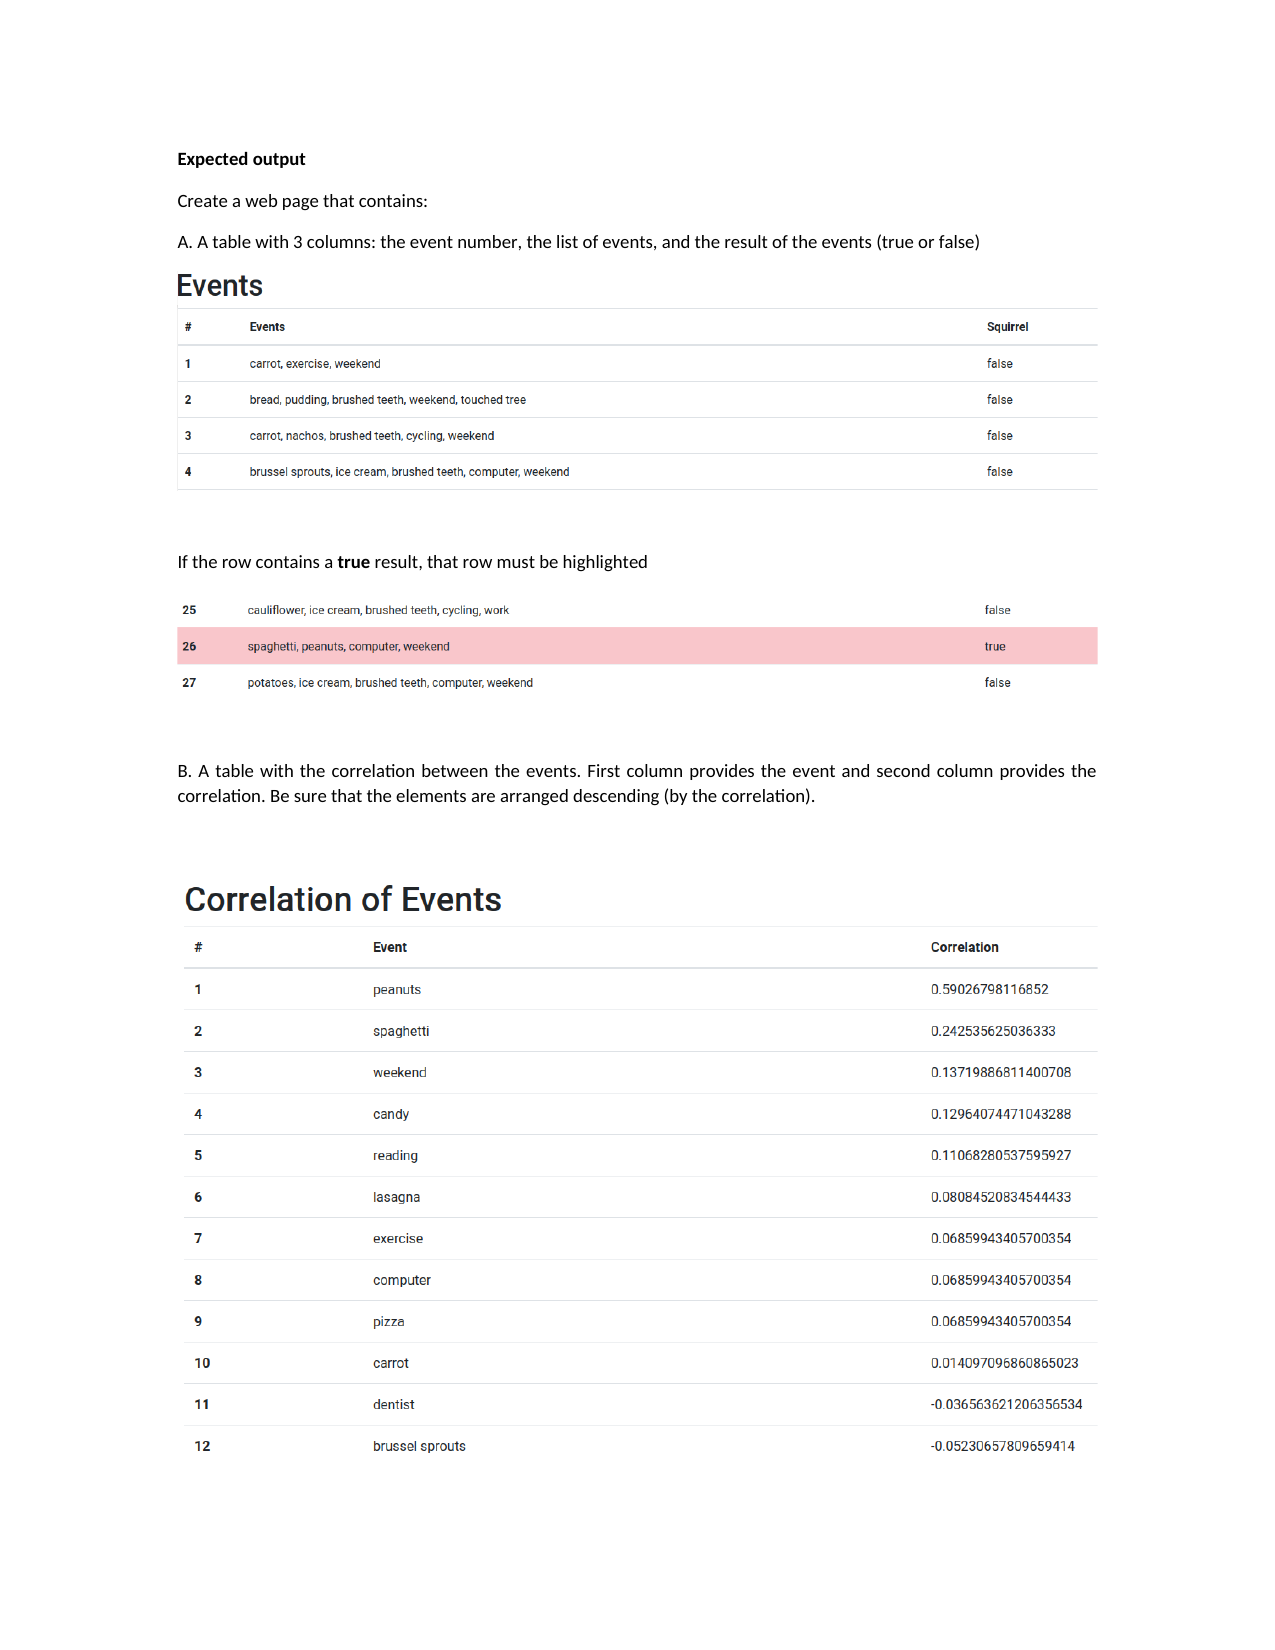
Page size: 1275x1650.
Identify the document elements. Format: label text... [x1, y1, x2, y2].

text Create a web page that contains: [177, 189, 1098, 212]
picture [177, 271, 1098, 491]
picture [177, 592, 1098, 699]
picture [177, 866, 1098, 1464]
text Expected output [177, 148, 1098, 171]
text A. A table with 3 columns: the event number, the list of events, and the result of the events (true or false) [177, 230, 1098, 253]
text B. A table with the correlation between the events. First column provides the event and second column provides the correlation. Be sure that the elements are arranged descending (by the correlation). [177, 759, 1098, 807]
text If the row contains a true result, that row must be highlighted [177, 551, 1098, 574]
